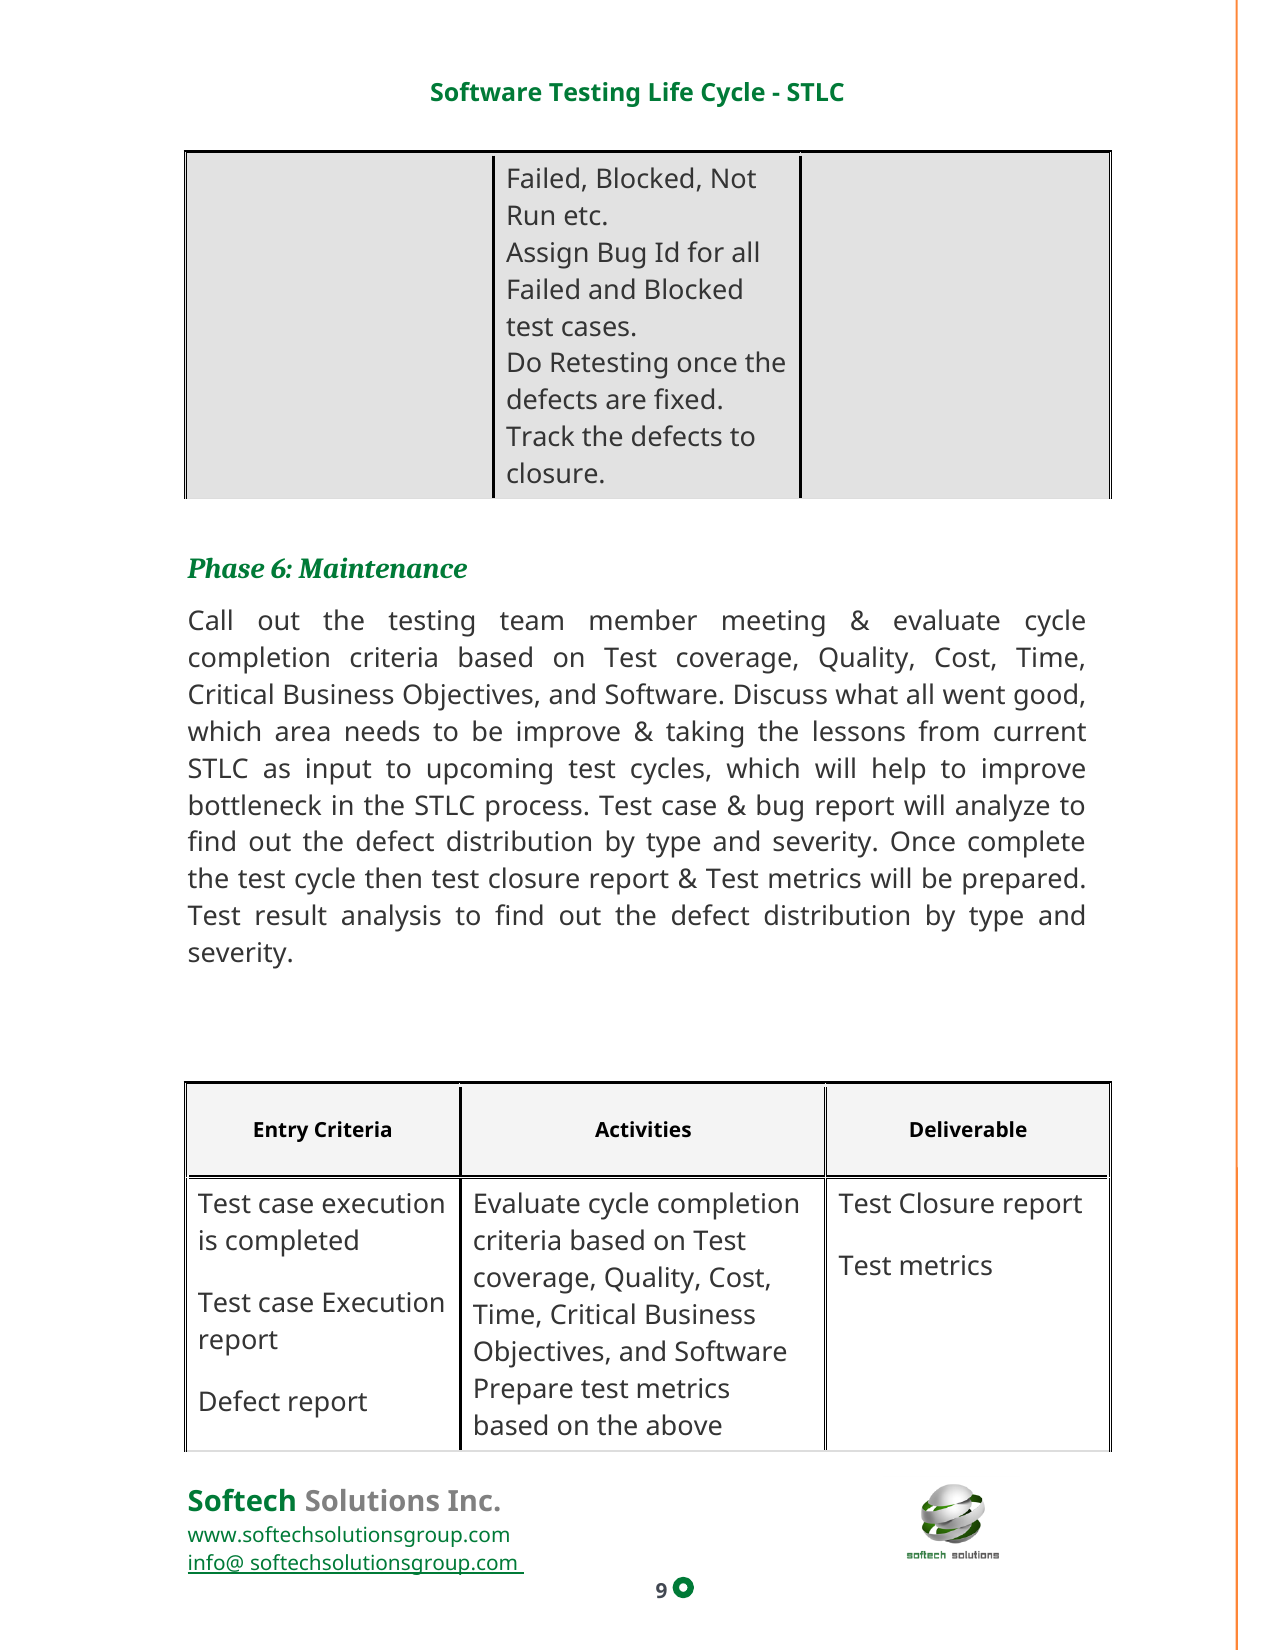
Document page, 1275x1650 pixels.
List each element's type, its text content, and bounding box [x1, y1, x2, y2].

table_cell Test Closure report Test metrics [827, 1175, 1109, 1450]
text Phase 6: Maintenance [187, 552, 1087, 586]
text Call out the testing team member meeting & evaluate cycle completion criteria based on Test coverage, Quality, Cost, Time, Critical Business Objectives, and Software. Discuss what all went good, which area needs to be improve & taking the lessons from current STLC as input to upcoming test cycles, which will help to improve bottleneck in the STLC process. Test case & bug report will analyze to find out the defect distribution by type and severity. Once complete the test cycle then test closure report & Test metrics will be prepared. Test result analysis to find out the defect distribution by type and severity. [187, 602, 1087, 970]
table_header Deliverable [826, 1084, 1109, 1175]
table_cell Test case execution is completed Test case Execution report Defect report [187, 1175, 459, 1450]
table_cell Test Plan or Test strategy document. Test cases. Test data. [187, 153, 493, 498]
picture [882, 1476, 1020, 1577]
table_cell Test case execution report. Defect report. [800, 153, 1109, 498]
table_header Entry Criteria [187, 1083, 460, 1175]
table_header Activities [460, 1084, 826, 1175]
